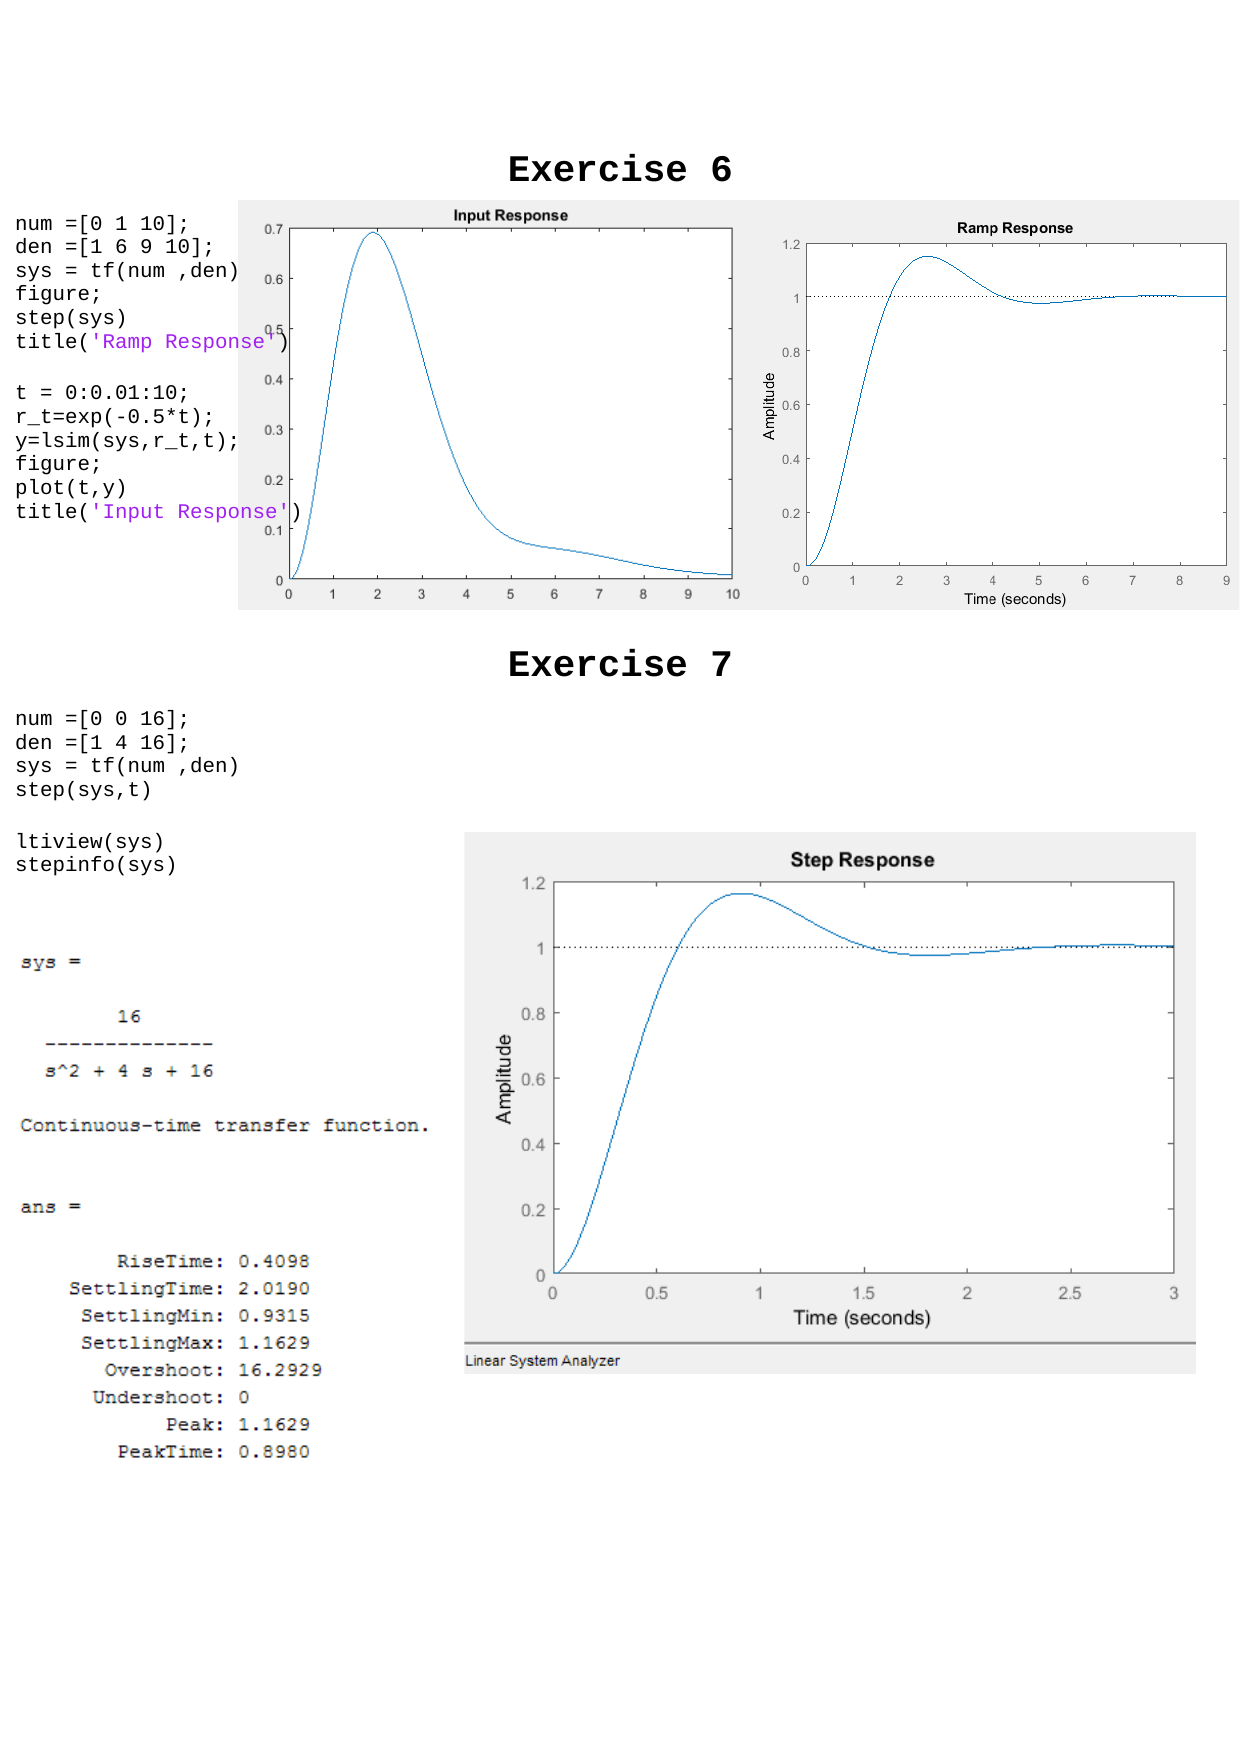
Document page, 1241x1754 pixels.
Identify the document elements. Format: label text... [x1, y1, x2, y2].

text plot(t,y) [15, 477, 1090, 501]
text t = 0:0.01:10; [15, 382, 1090, 406]
text sys = tf(num ,den) [15, 755, 1090, 779]
picture [238, 200, 1240, 610]
picture [464, 832, 1196, 1374]
text figure; [15, 283, 1090, 307]
text ltiview(sys) [15, 831, 1090, 854]
text num =[0 0 16]; [15, 708, 1090, 732]
text step(sys) [15, 307, 1090, 331]
text Exercise 7 [150, 646, 1090, 688]
picture [16, 950, 433, 1485]
text stepinfo(sys) [15, 854, 1090, 878]
text num =[0 1 10]; [15, 212, 1090, 236]
text Exercise 6 [150, 150, 1090, 192]
text title('Ramp Response') [15, 331, 1090, 354]
text r_t=exp(-0.5*t); [15, 406, 1090, 430]
text den =[1 6 9 10]; [15, 236, 1090, 260]
text den =[1 4 16]; [15, 732, 1090, 755]
text step(sys,t) [15, 779, 1090, 803]
text sys = tf(num ,den) [15, 260, 1090, 283]
text title('Input Response') [15, 501, 1090, 524]
text y=lsim(sys,r_t,t); [15, 430, 1090, 453]
text figure; [15, 453, 1090, 477]
